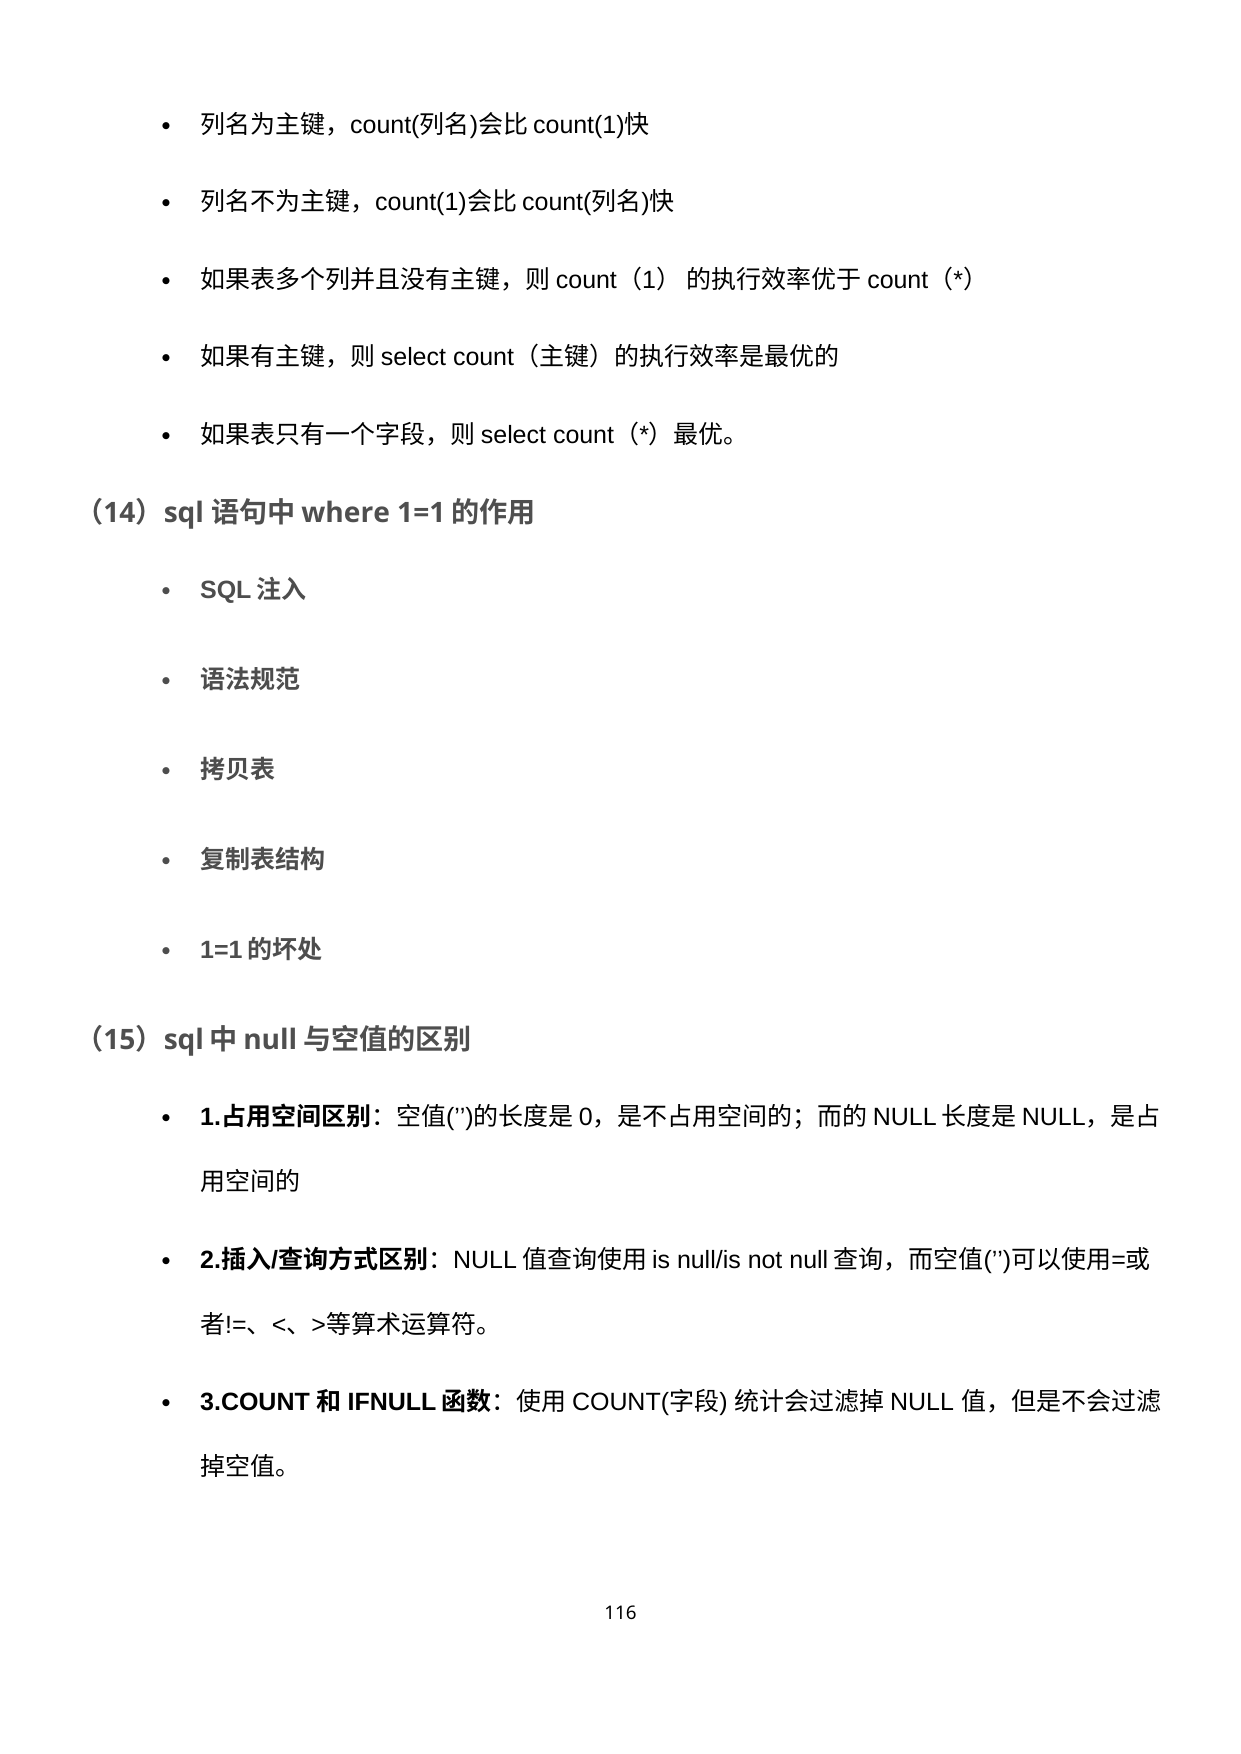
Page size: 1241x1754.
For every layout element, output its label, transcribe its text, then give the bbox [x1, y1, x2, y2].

list 1=1的坏处 [162, 915, 1165, 980]
list 列名不为主键，count(1)会比count(列名)快 [162, 167, 1165, 232]
subtitle （15）sql中null与空值的区别 [75, 1005, 1165, 1070]
list 拷贝表 [162, 735, 1165, 800]
list 列名为主键，count(列名)会比count(1)快 [162, 90, 1165, 155]
list 如果表多个列并且没有主键，则 count（1） 的执行效率优于 count（*） [162, 245, 1165, 310]
list 1.占用空间区别：空值(’’)的长度是0，是不占用空间的；而的NULL长度是NULL，是占用空间的 [162, 1082, 1165, 1212]
list 语法规范 [162, 645, 1165, 710]
list 如果表只有一个字段，则 select count（*）最优。 [162, 400, 1165, 465]
list 如果有主键，则 select count（主键）的执行效率是最优的 [162, 322, 1165, 387]
list SQL注入 [162, 555, 1165, 620]
subtitle （14）sql 语句中where 1=1的作用 [75, 477, 1165, 542]
list 2.插入/查询方式区别：NULL值查询使用is null/is not null查询，而空值(’’)可以使用=或者!=、<、>等算术运算符。 [162, 1225, 1165, 1355]
list 3.COUNT 和 IFNULL函数：使用 COUNT(字段) 统计会过滤掉 NULL 值，但是不会过滤掉空值。 [162, 1367, 1165, 1497]
list 复制表结构 [162, 825, 1165, 890]
